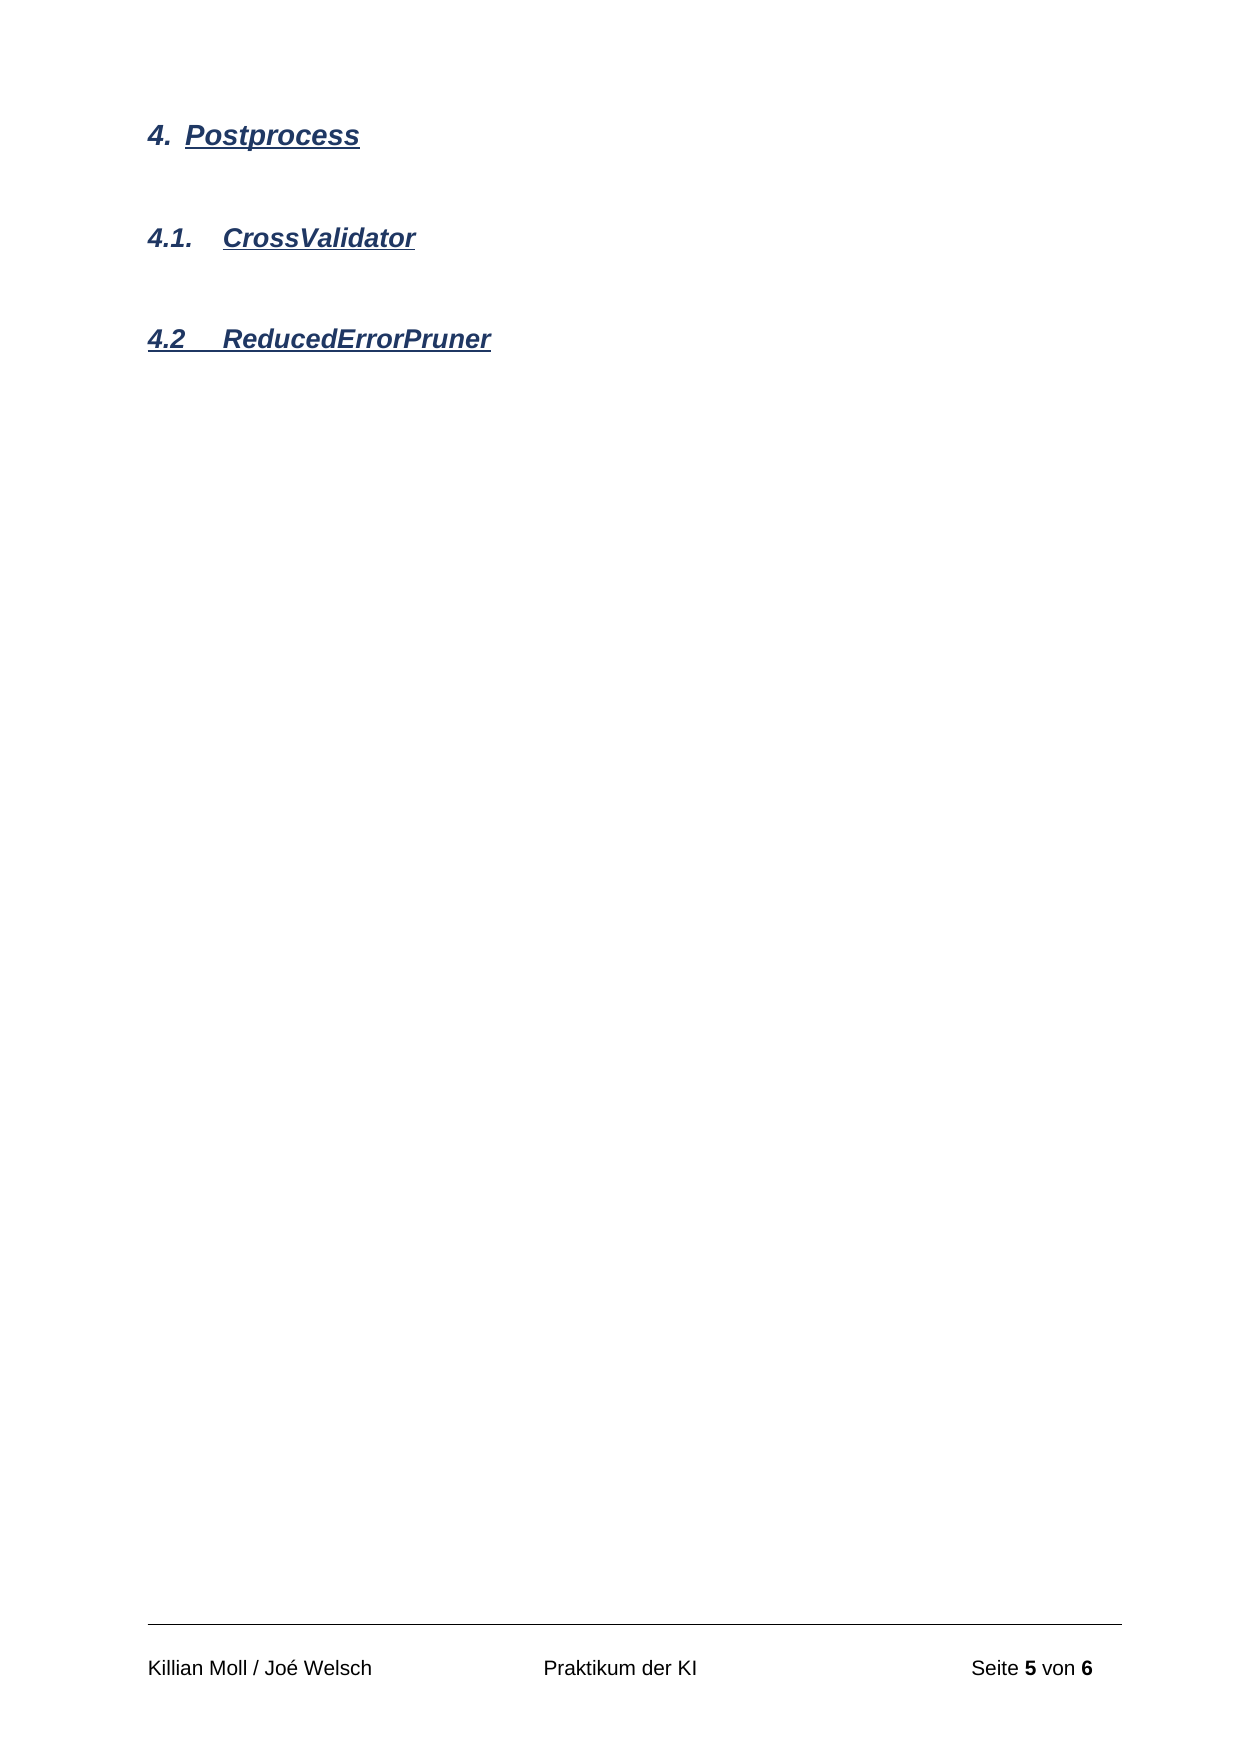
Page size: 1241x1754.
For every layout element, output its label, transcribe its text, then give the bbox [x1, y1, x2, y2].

subtitle ReducedErrorPruner [148, 323, 1122, 354]
subtitle Postprocess [148, 118, 1122, 152]
subtitle CrossValidator [148, 222, 1122, 253]
